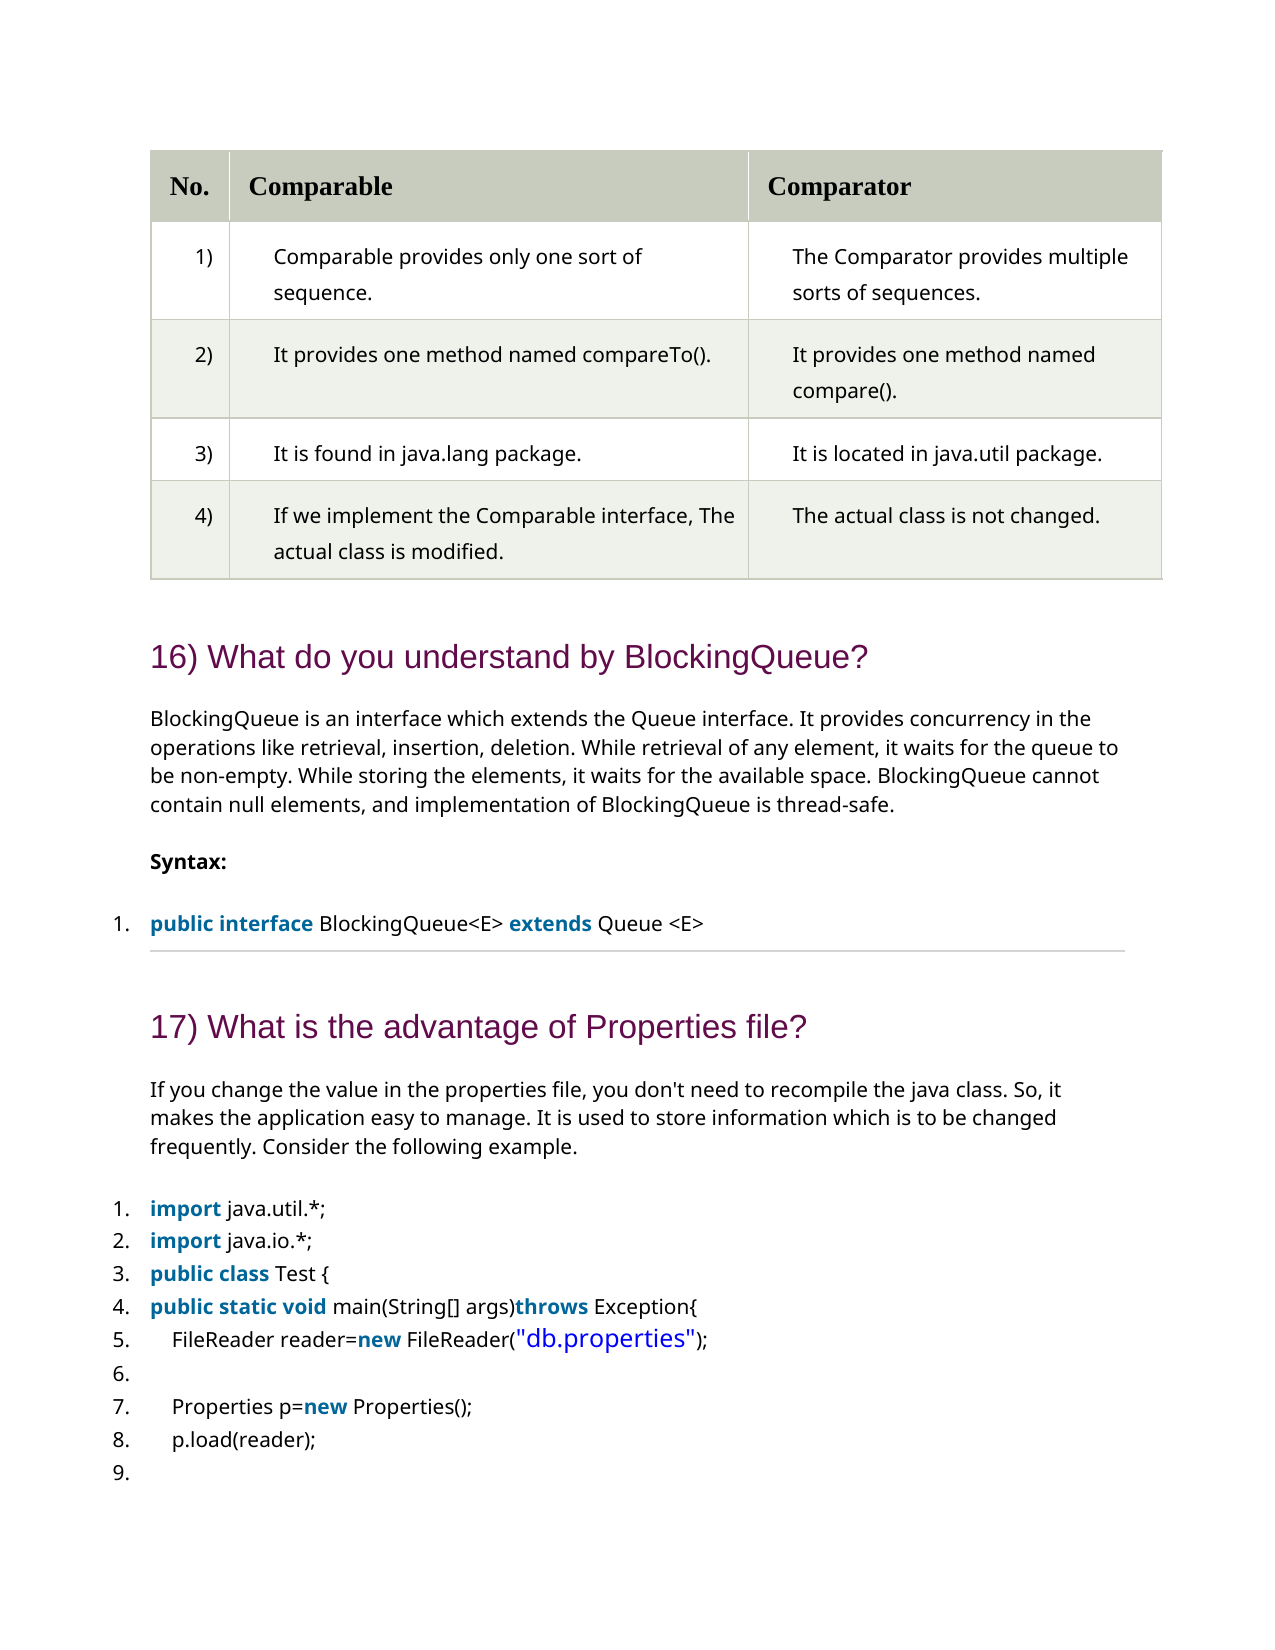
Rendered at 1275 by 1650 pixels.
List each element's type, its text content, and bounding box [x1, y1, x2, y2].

text If you change the value in the properties file, you don't need to recompile the java class. So, it makes the application easy to manage. It is used to store information which is to be changed frequently. Consider the following example. [150, 1075, 1125, 1160]
list public class Test { [112, 1255, 1125, 1288]
table_cell 4) [152, 481, 229, 578]
list import java.util.*; [112, 1189, 1125, 1222]
table_header Comparator [749, 152, 1161, 220]
table_cell If we implement the Comparable interface, The actual class is modified. [230, 481, 748, 578]
text 16) What do you understand by BlockingQueue? [150, 637, 1125, 675]
list public interface BlockingQueue<E> extends Queue <E> [112, 905, 1125, 938]
table_header No. [152, 152, 229, 220]
text Syntax: [150, 847, 1125, 876]
list FileReader reader=new FileReader("db.properties"); [112, 1321, 1125, 1355]
table_cell It is located in java.util package. [749, 419, 1161, 479]
table_cell It is found in java.lang package. [230, 419, 748, 479]
table_cell Comparable provides only one sort of sequence. [230, 222, 748, 319]
table_cell 2) [152, 320, 229, 417]
list p.load(reader); [112, 1420, 1125, 1453]
text BlockingQueue is an interface which extends the Queue interface. It provides concurrency in the operations like retrieval, insertion, deletion. While retrieval of any element, it waits for the queue to be non-empty. While storing the elements, it waits for the available space. BlockingQueue cannot contain null elements, and implementation of BlockingQueue is thread-safe. [150, 704, 1125, 818]
table_header Comparable [230, 152, 748, 220]
table_cell 1) [152, 222, 229, 319]
list public static void main(String[] args)throws Exception{ [112, 1288, 1125, 1321]
text 17) What is the advantage of Properties file? [150, 1007, 1125, 1046]
table_cell The Comparator provides multiple sorts of sequences. [749, 222, 1161, 319]
table_cell The actual class is not changed. [749, 481, 1161, 578]
list Properties p=new Properties(); [112, 1388, 1125, 1420]
table_cell It provides one method named compare(). [749, 320, 1161, 417]
list import java.io.*; [112, 1222, 1125, 1255]
table_cell 3) [152, 419, 229, 479]
table_cell It provides one method named compareTo(). [230, 320, 748, 417]
